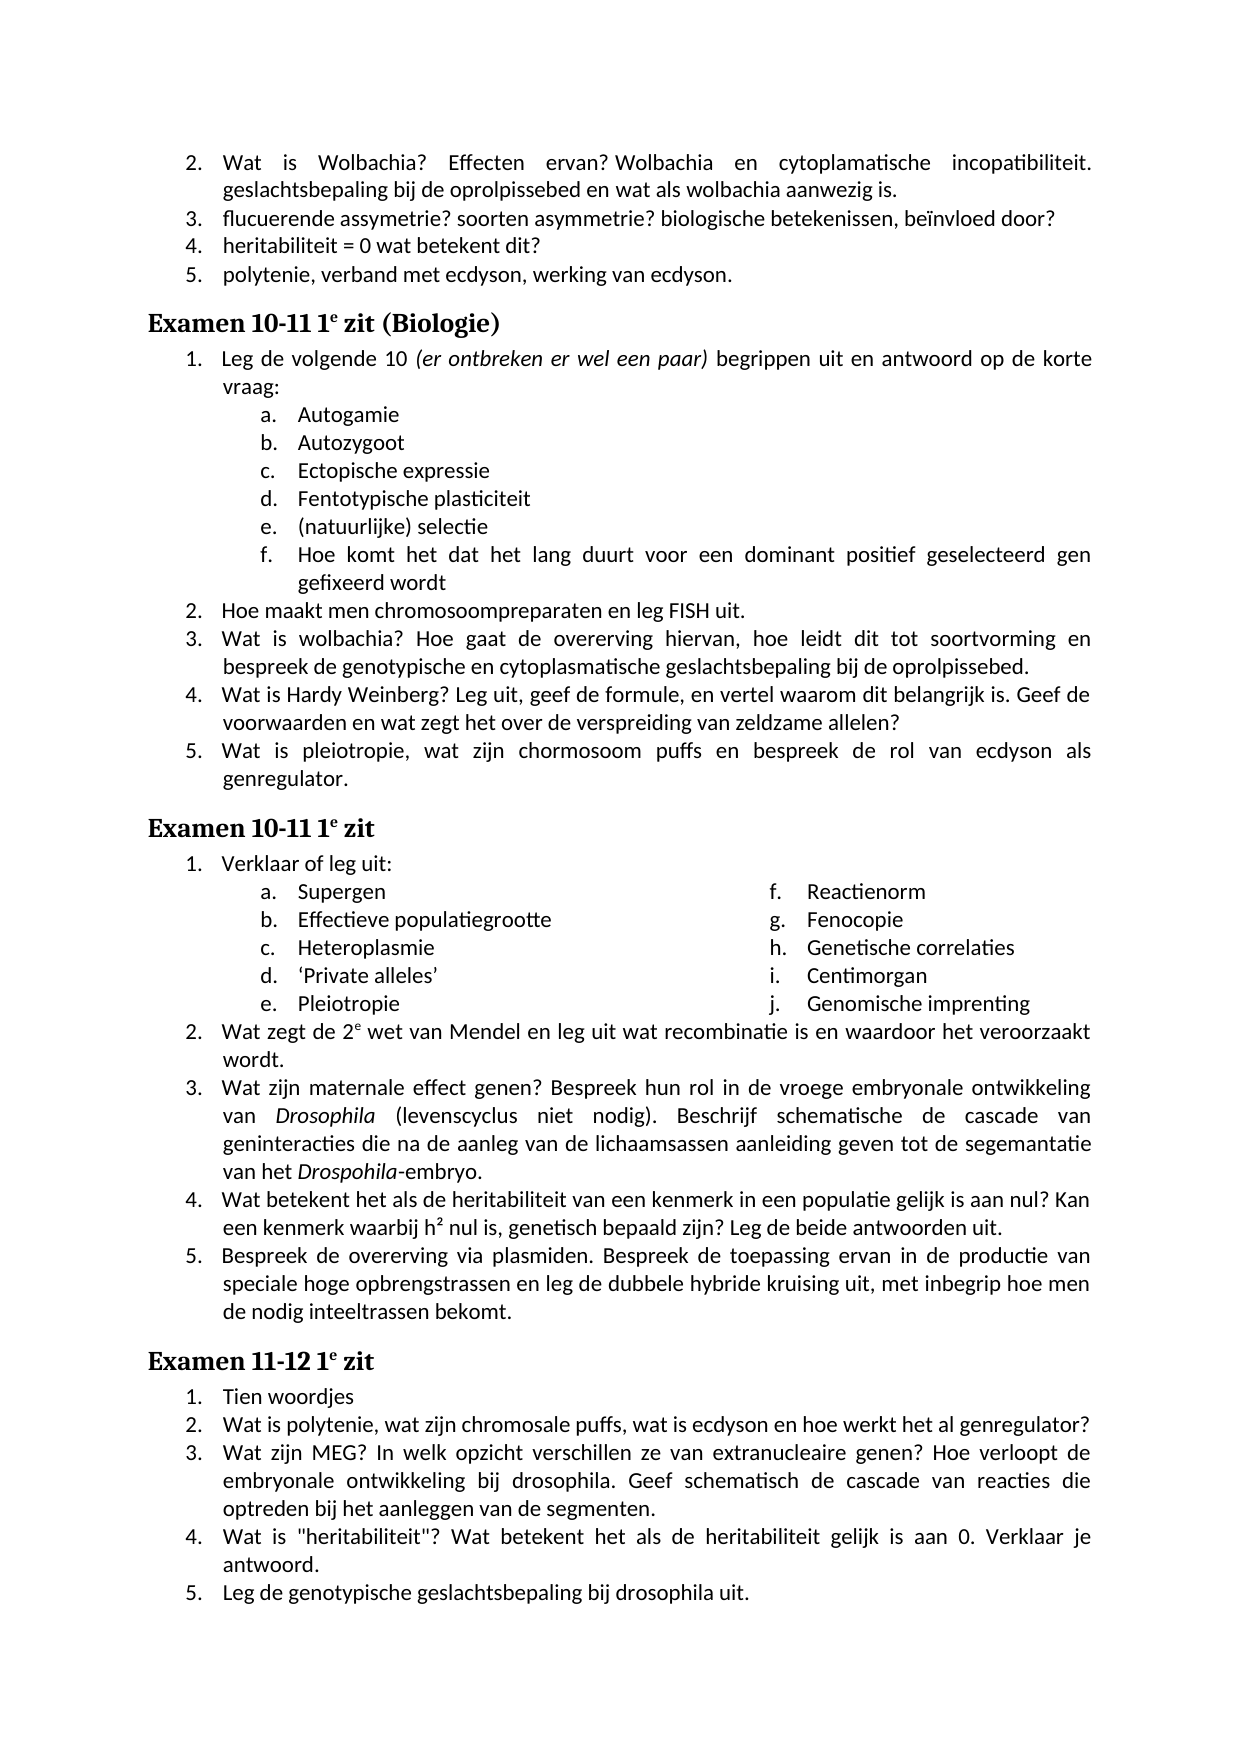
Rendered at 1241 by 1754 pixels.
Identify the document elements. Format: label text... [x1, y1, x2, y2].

list Leg de volgende 10 (er ontbreken er wel een paar) begrippen uit en antwoord op de korte vraag: [185, 344, 1093, 400]
list polytenie, verband met ecdyson, werking van ecdyson. [185, 260, 1093, 288]
subtitle Examen 10-11 1e zit [148, 813, 1093, 844]
list Wat is Wolbachia? Effecten ervan? Wolbachia en cytoplamatische incopatibiliteit. geslachtsbepaling bij de oprolpissebed en wat als wolbachia aanwezig is. [185, 148, 1093, 204]
list Hoe komt het dat het lang duurt voor een dominant positief geselecteerd gen gefixeerd wordt [260, 540, 1093, 596]
list Autogamie [260, 400, 1093, 428]
list Wat is "heritabiliteit"? Wat betekent het als de heritabiliteit gelijk is aan 0. Verklaar je antwoord. [185, 1522, 1093, 1578]
list Fentotypische plasticiteit [260, 484, 1093, 512]
list Pleiotropie [260, 989, 583, 1017]
list flucuerende assymetrie? soorten asymmetrie? biologische betekenissen, beïnvloed door? [185, 204, 1093, 232]
list Wat zijn MEG? In welk opzicht verschillen ze van extranucleaire genen? Hoe verloopt de embryonale ontwikkeling bij drosophila. Geef schematisch de cascade van reacties die optreden bij het aanleggen van de segmenten. [185, 1438, 1093, 1522]
list Heteroplasmie [260, 933, 583, 961]
list Genomische imprenting [769, 989, 1093, 1017]
list Effectieve populatiegrootte [260, 905, 583, 933]
list Reactienorm [769, 877, 1093, 905]
list heritabiliteit = 0 wat betekent dit? [185, 232, 1093, 260]
list Verklaar of leg uit: [185, 849, 1093, 877]
list Leg de genotypische geslachtsbepaling bij drosophila uit. [185, 1578, 1093, 1606]
list Wat zegt de 2e wet van Mendel en leg uit wat recombinatie is en waardoor het veroorzaakt wordt. [185, 1017, 1093, 1073]
subtitle Examen 11-12 1e zit [148, 1346, 1093, 1377]
subtitle Examen 10-11 1e zit (Biologie) [148, 308, 1093, 340]
list Hoe maakt men chromosoompreparaten en leg FISH uit. [185, 596, 1093, 624]
list Wat zijn maternale effect genen? Bespreek hun rol in de vroege embryonale ontwikkeling van Drosophila (levenscyclus niet nodig). Beschrijf schematische de cascade van geninteracties die na de aanleg van de lichaamsassen aanleiding geven tot de segemantatie van het Drospohila-embryo. [185, 1073, 1093, 1185]
list Wat is wolbachia? Hoe gaat de overerving hiervan, hoe leidt dit tot soortvorming en bespreek de genotypische en cytoplasmatische geslachtsbepaling bij de oprolpissebed. [185, 624, 1093, 681]
list Wat is Hardy Weinberg? Leg uit, geef de formule, en vertel waarom dit belangrijk is. Geef de voorwaarden en wat zegt het over de verspreiding van zeldzame allelen? [185, 681, 1093, 737]
list ‘Private alleles’ [260, 961, 583, 989]
list (natuurlijke) selectie [260, 512, 1093, 540]
list Wat is pleiotropie, wat zijn chormosoom puffs en bespreek de rol van ecdyson als genregulator. [185, 737, 1093, 793]
list Ectopische expressie [260, 456, 1093, 484]
list Wat betekent het als de heritabiliteit van een kenmerk in een populatie gelijk is aan nul? Kan een kenmerk waarbij h² nul is, genetisch bepaald zijn? Leg de beide antwoorden uit. [185, 1185, 1093, 1241]
list Fenocopie [769, 905, 1093, 933]
list Centimorgan [769, 961, 1093, 989]
list Autozygoot [260, 428, 1093, 456]
list Bespreek de overerving via plasmiden. Bespreek de toepassing ervan in de productie van speciale hoge opbrengstrassen en leg de dubbele hybride kruising uit, met inbegrip hoe men de nodig inteeltrassen bekomt. [185, 1241, 1093, 1326]
list Tien woordjes [185, 1382, 1093, 1410]
list Wat is polytenie, wat zijn chromosale puffs, wat is ecdyson en hoe werkt het al genregulator? [185, 1410, 1093, 1438]
list Genetische correlaties [769, 933, 1093, 961]
list Supergen [260, 877, 583, 905]
